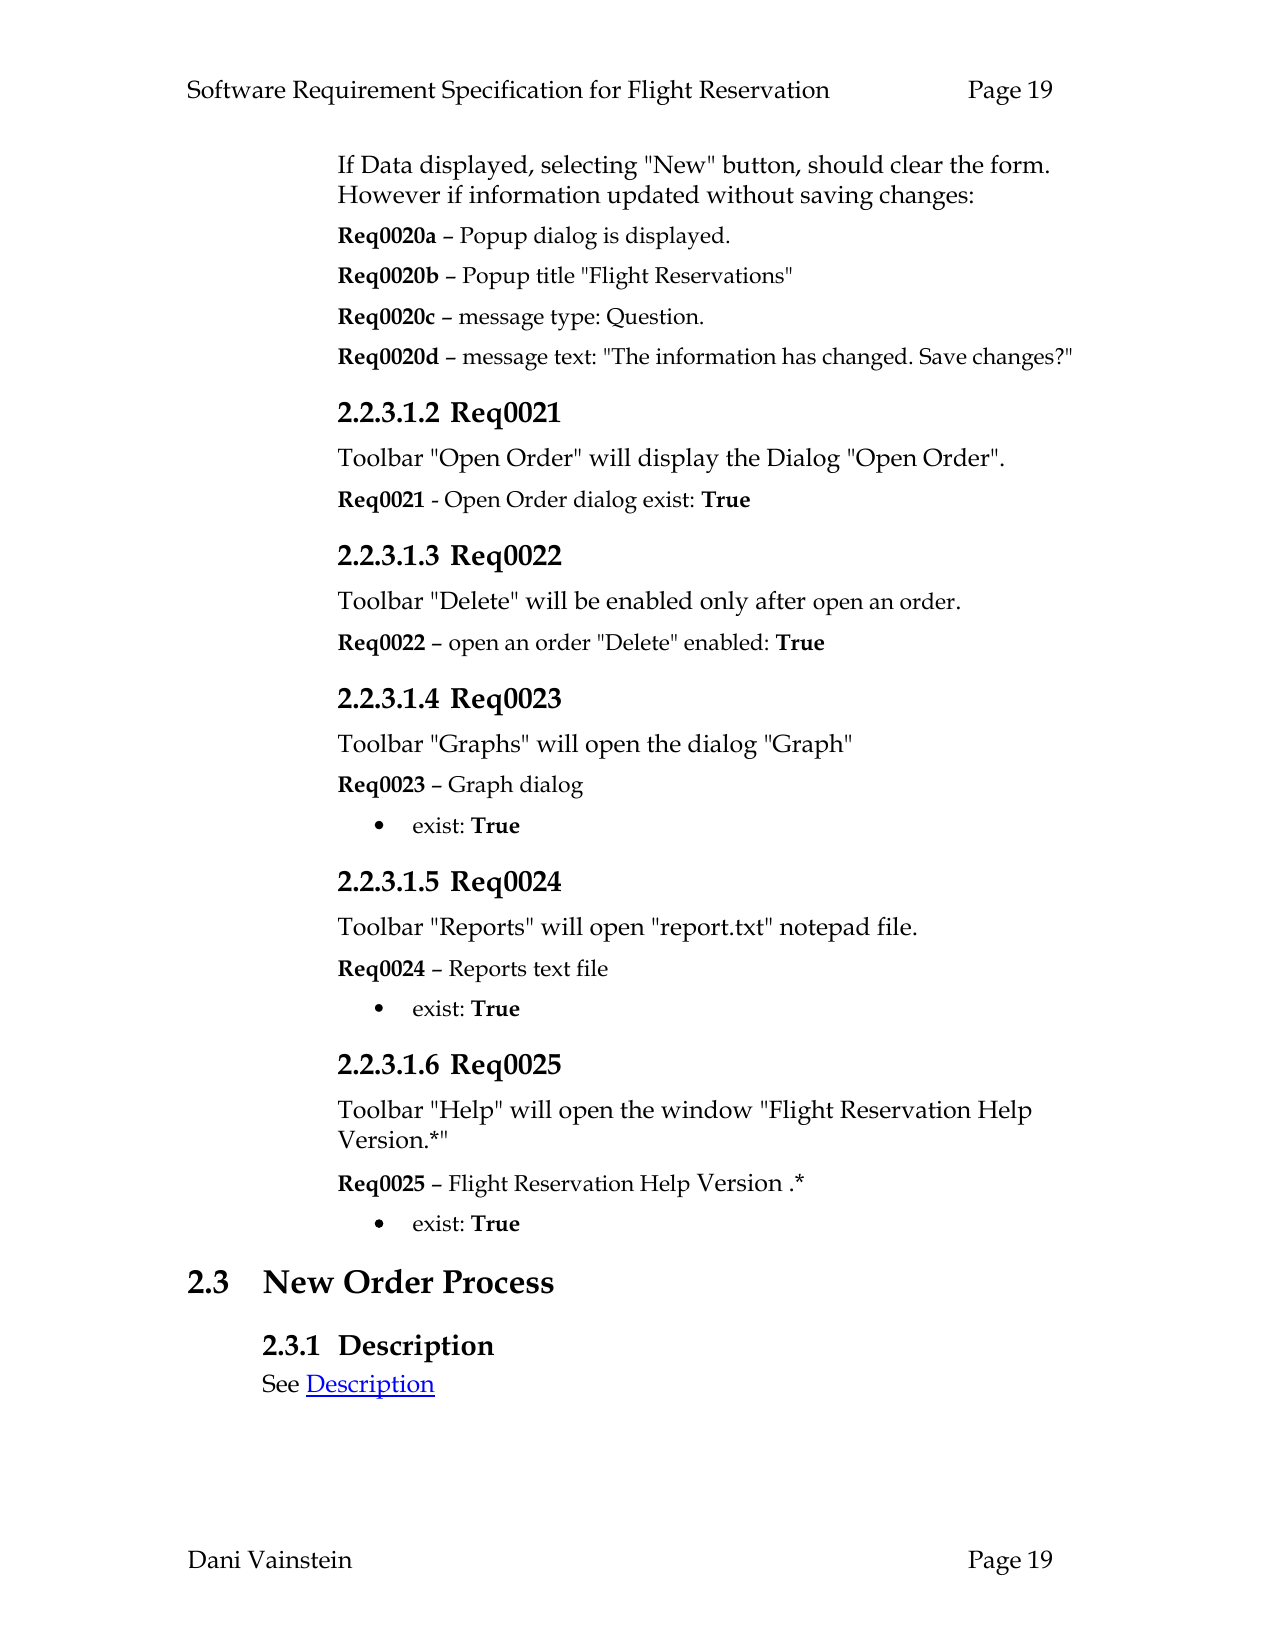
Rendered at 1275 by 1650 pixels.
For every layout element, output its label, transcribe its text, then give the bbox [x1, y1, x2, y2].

subtitle Req0023 [337, 681, 1087, 717]
text Req0021 - Open Order dialog exist: True [337, 486, 1087, 513]
subtitle Req0022 [337, 538, 1087, 574]
text If Data displayed, selecting "New" button, should clear the form. However if information updated without saving changes: [337, 150, 1087, 210]
text Toolbar "Graphs" will open the dialog "Graph" [337, 729, 1087, 759]
text Toolbar "Open Order" will display the Dialog "Open Order". [337, 443, 1087, 473]
text Req0020a – Popup dialog is displayed. [337, 223, 1087, 250]
text Req0025 – Flight Reservation Help Version .* [337, 1168, 1087, 1198]
text Req0020b – Popup title "Flight Reservations" [337, 263, 1087, 290]
list exist: True [375, 812, 1087, 839]
text Toolbar "Delete" will be enabled only after open an order. [337, 586, 1087, 616]
text Toolbar "Help" will open the window "Flight Reservation Help Version.*" [337, 1095, 1087, 1155]
text Req0022 – open an order "Delete" enabled: True [337, 629, 1087, 656]
list exist: True [375, 1211, 1087, 1238]
text Req0020d – message text: "The information has changed. Save changes?" [337, 343, 1087, 371]
subtitle Description [262, 1328, 1087, 1363]
list exist: True [375, 995, 1087, 1022]
subtitle Req0021 [337, 396, 1087, 431]
text Toolbar "Reports" will open "report.txt" notepad file. [337, 912, 1087, 942]
text Req0024 – Reports text file [337, 955, 1087, 982]
text Req0023 – Graph dialog [337, 772, 1087, 799]
text See Description [262, 1370, 1087, 1400]
subtitle Req0025 [337, 1047, 1087, 1083]
text Req0020c – message type: Question. [337, 303, 1087, 331]
subtitle New Order Process [187, 1263, 1087, 1303]
subtitle Req0024 [337, 864, 1087, 900]
